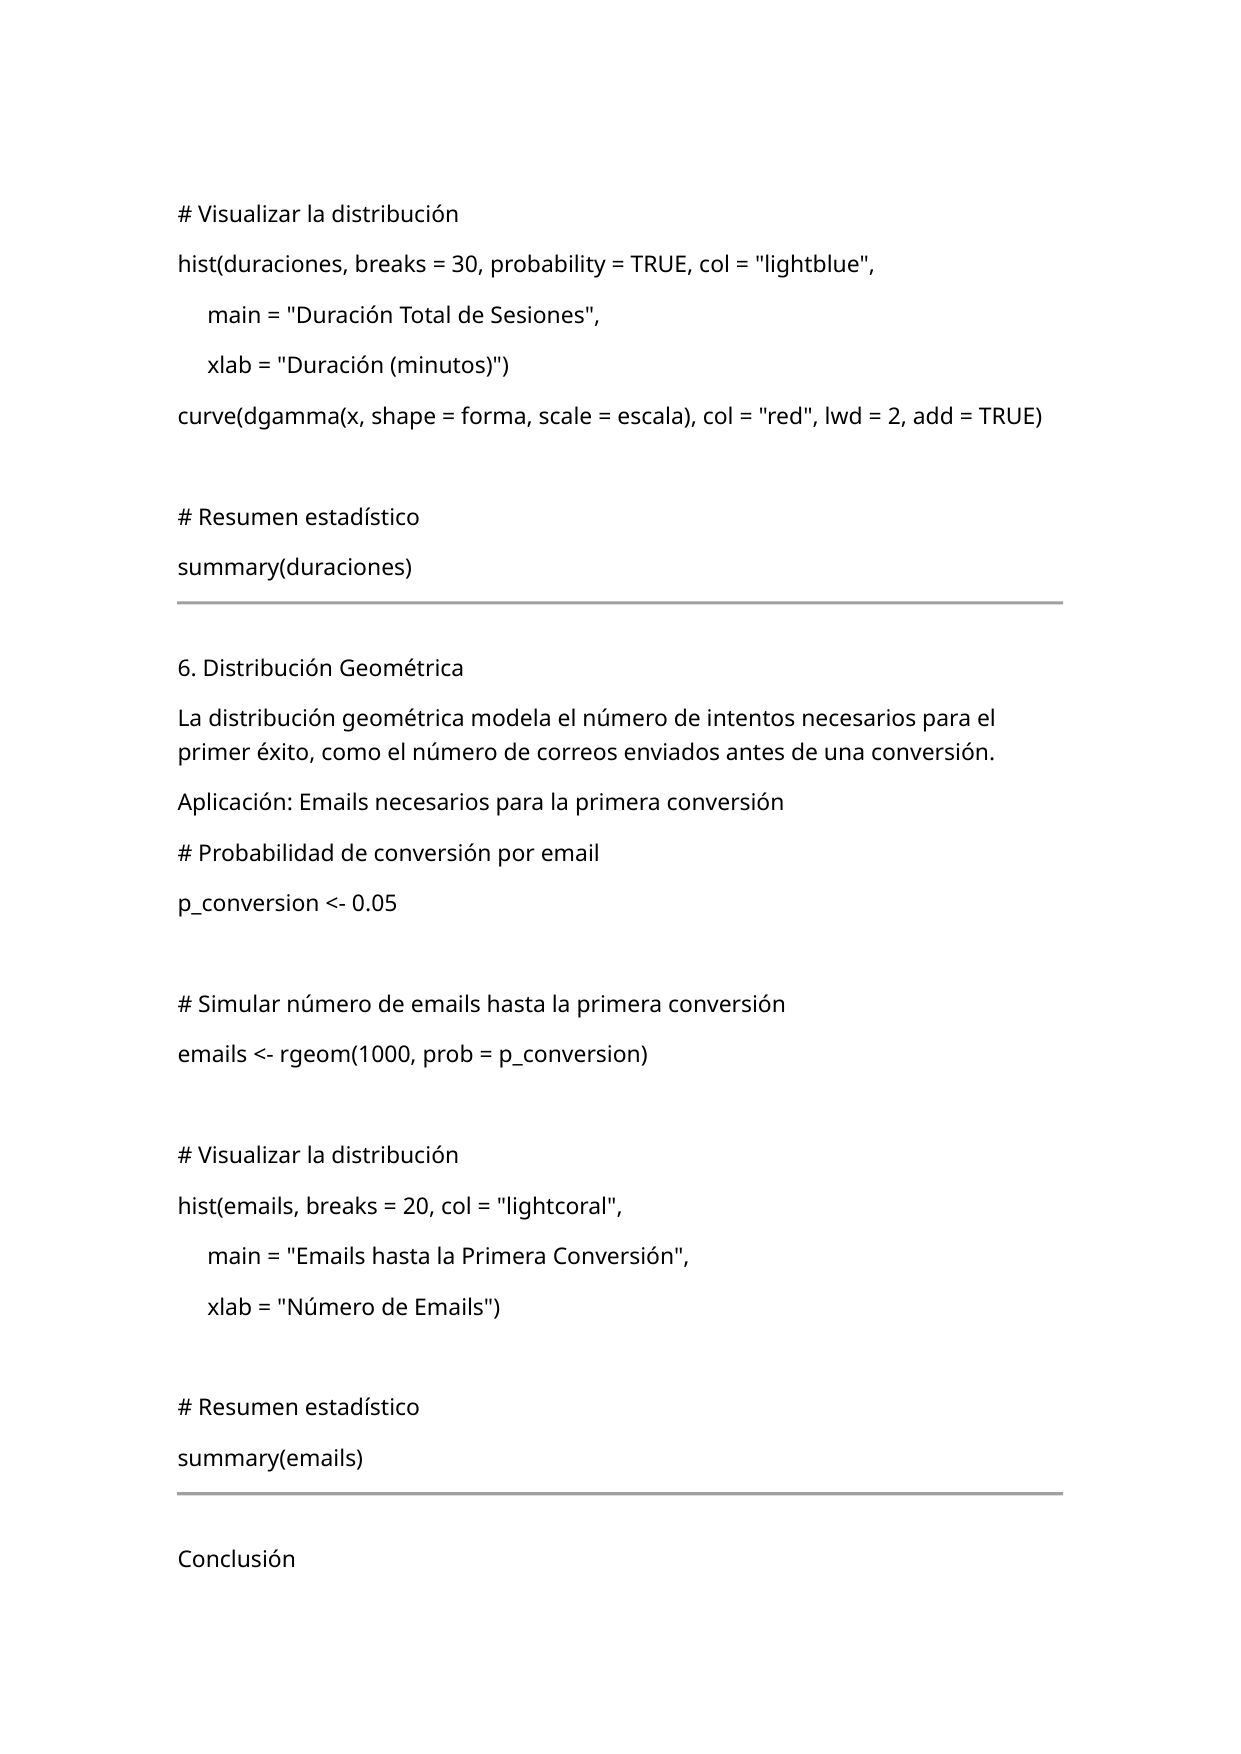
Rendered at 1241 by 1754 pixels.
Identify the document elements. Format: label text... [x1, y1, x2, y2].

text La distribución geométrica modela el número de intentos necesarios para el primer éxito, como el número de correos enviados antes de una conversión. [177, 702, 1063, 767]
text hist(duraciones, breaks = 30, probability = TRUE, col = "lightblue", [177, 248, 1063, 280]
text Aplicación: Emails necesarios para la primera conversión [177, 786, 1063, 818]
text main = "Emails hasta la Primera Conversión", [177, 1240, 1063, 1271]
text # Resumen estadístico [177, 501, 1063, 532]
text emails <- rgeom(1000, prob = p_conversion) [177, 1038, 1063, 1070]
text # Visualizar la distribución [177, 198, 1063, 229]
text Conclusión [177, 1543, 1063, 1574]
text # Visualizar la distribución [177, 1139, 1063, 1171]
text curve(dgamma(x, shape = forma, scale = escala), col = "red", lwd = 2, add = TRUE) [177, 400, 1063, 431]
text # Probabilidad de conversión por email [177, 837, 1063, 868]
text # Resumen estadístico [177, 1391, 1063, 1423]
text main = "Duración Total de Sesiones", [177, 299, 1063, 330]
text xlab = "Duración (minutos)") [177, 349, 1063, 381]
text 6. Distribución Geométrica [177, 652, 1063, 683]
text summary(duraciones) [177, 551, 1063, 582]
text summary(emails) [177, 1442, 1063, 1473]
text p_conversion <- 0.05 [177, 887, 1063, 918]
text # Simular número de emails hasta la primera conversión [177, 988, 1063, 1019]
text xlab = "Número de Emails") [177, 1291, 1063, 1322]
text hist(emails, breaks = 20, col = "lightcoral", [177, 1190, 1063, 1221]
